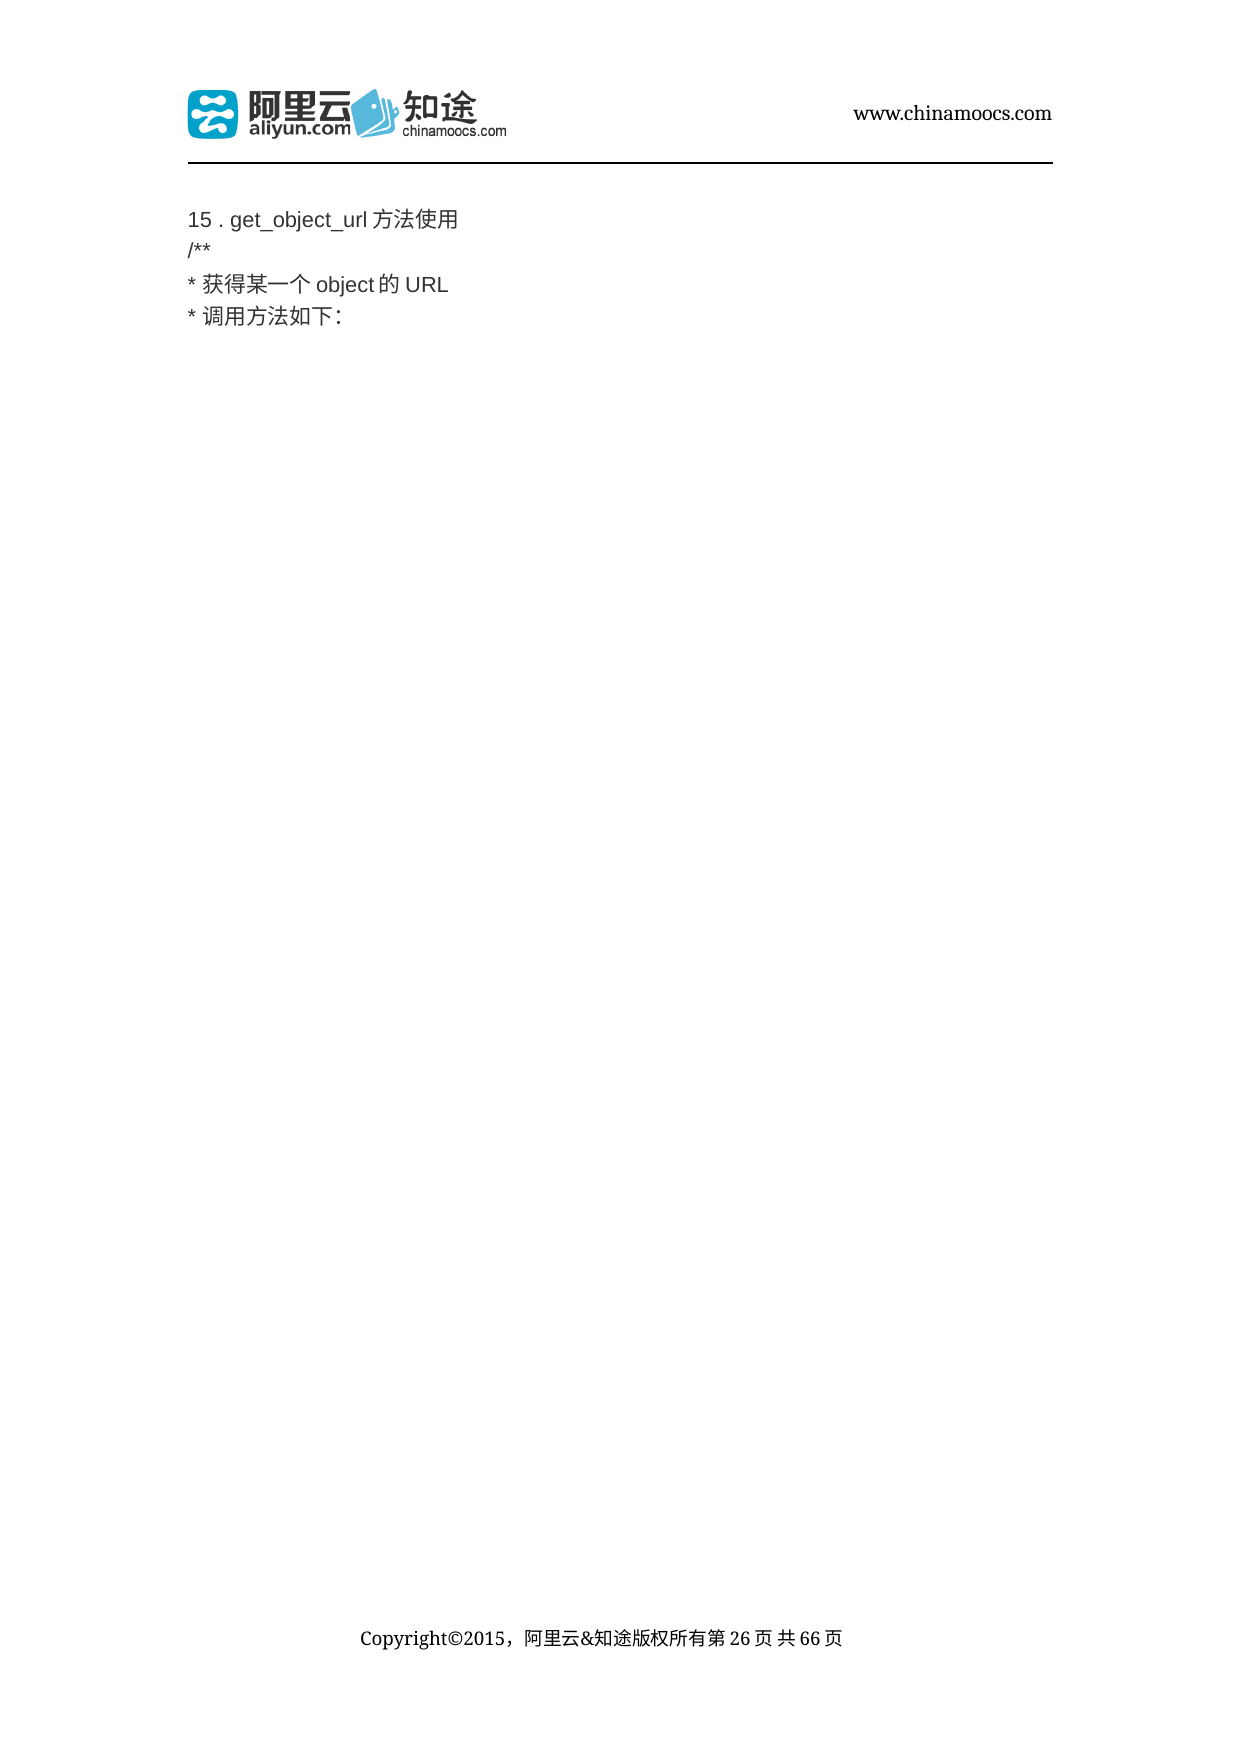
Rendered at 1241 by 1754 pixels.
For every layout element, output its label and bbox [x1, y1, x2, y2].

picture [192, 110, 233, 132]
picture [200, 96, 225, 105]
picture [187, 90, 193, 99]
picture [230, 88, 510, 139]
picture [187, 130, 195, 139]
